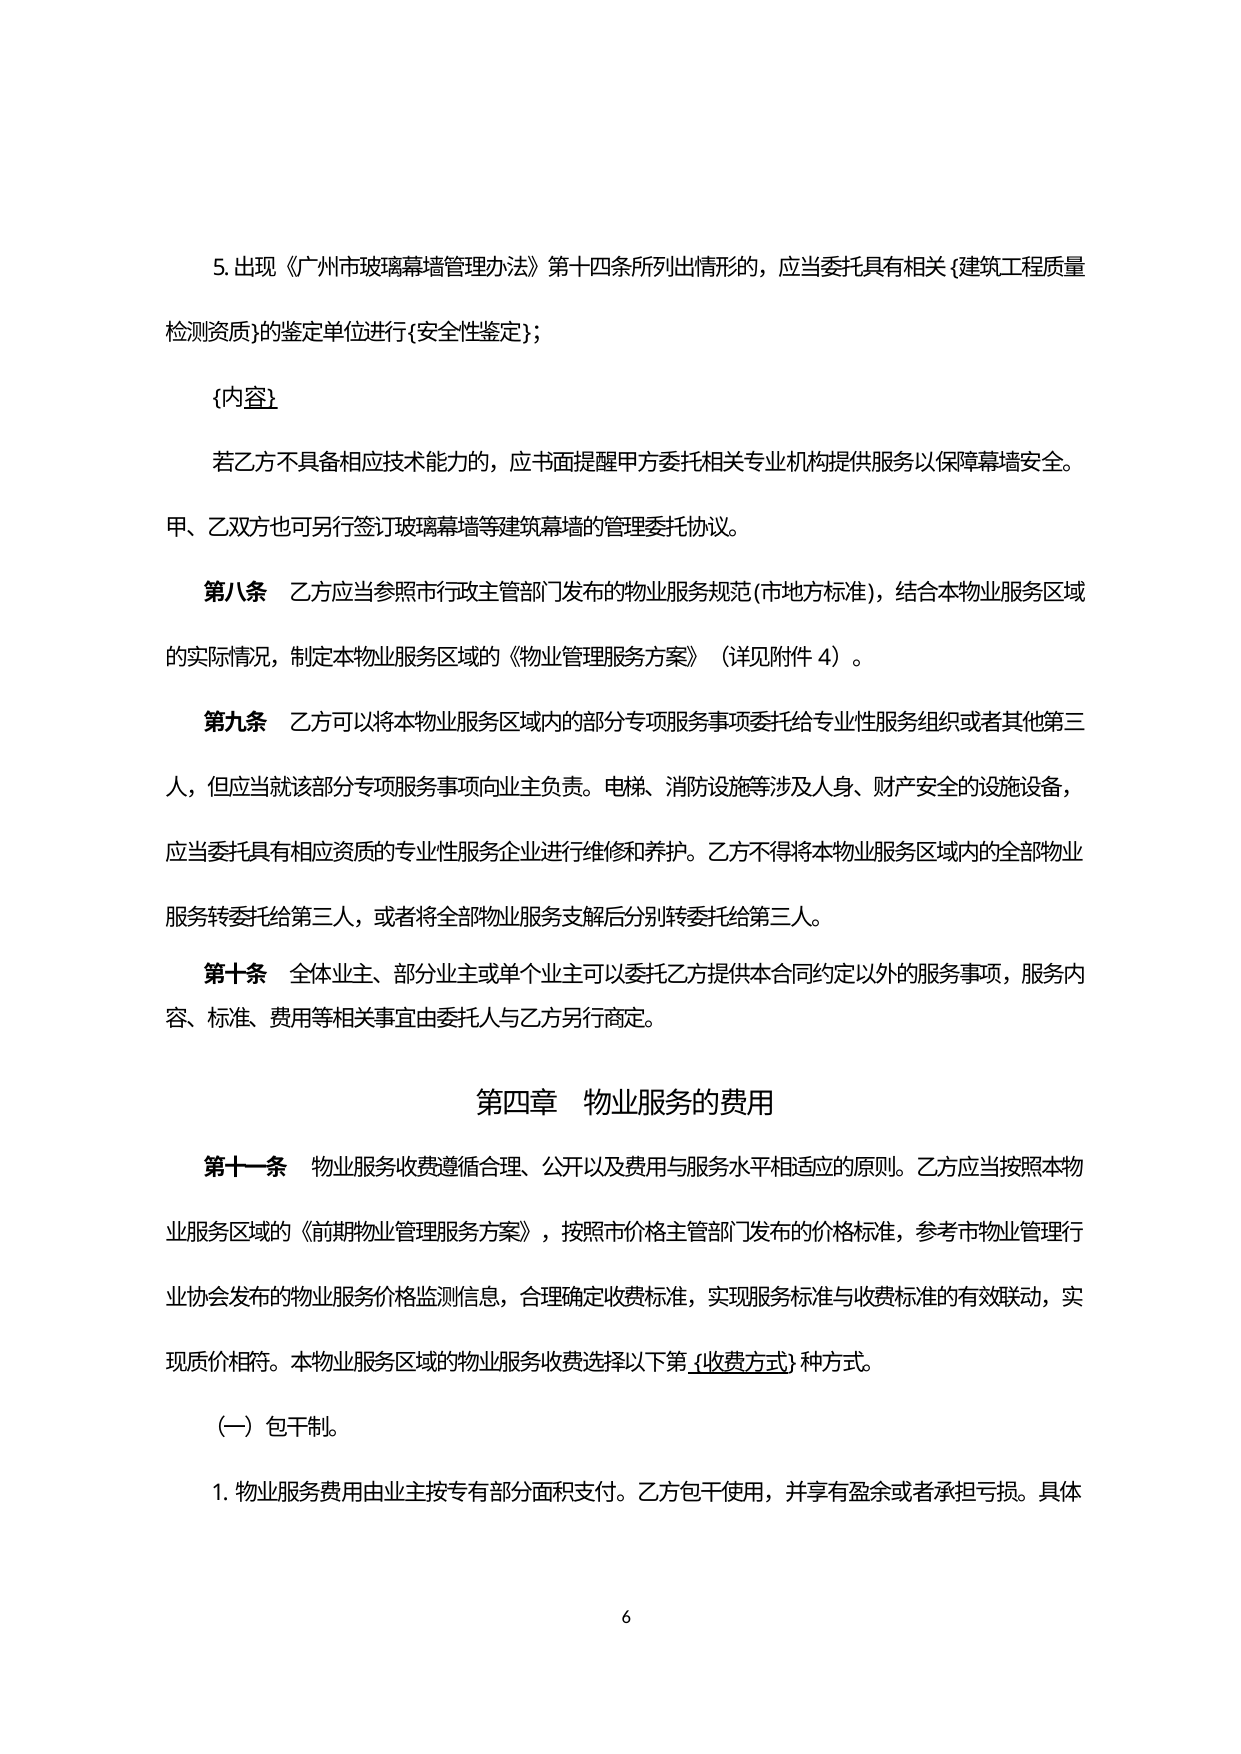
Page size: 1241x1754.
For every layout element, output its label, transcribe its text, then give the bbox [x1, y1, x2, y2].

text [165, 1458, 1087, 1523]
text 第四章 物业服务的费用 [165, 1068, 1087, 1133]
text 第十一条 物业服务收费遵循合理、公开以及费用与服务水平相适应的原则。乙方应当按照本物业服务区域的《前期物业管理服务方案》，按照市价格主管部门发布的价格标准，参考市物业管理行业协会发布的物业服务价格监测信息，合理确定收费标准，实现服务标准与收费标准的有效联动，实现质价相符。本物业服务区域的物业服务收费选择以下第 {收费方式} 种方式。 [165, 1133, 1087, 1393]
text {内容} [165, 363, 1087, 428]
text 第八条 乙方应当参照市行政主管部门发布的物业服务规范(市地方标准)，结合本物业服务区域的实际情况，制定本物业服务区域的《物业管理服务方案》（详见附件4）。 [165, 558, 1087, 688]
text 第九条 乙方可以将本物业服务区域内的部分专项服务事项委托给专业性服务组织或者其他第三人，但应当就该部分专项服务事项向业主负责。电梯、消防设施等涉及人身、财产安全的设施设备，应当委托具有相应资质的专业性服务企业进行维修和养护。乙方不得将本物业服务区域内的全部物业服务转委托给第三人，或者将全部物业服务支解后分别转委托给第三人。 [165, 688, 1087, 948]
text （一）包干制。 [165, 1393, 1087, 1458]
text 若乙方不具备相应技术能力的，应书面提醒甲方委托相关专业机构提供服务以保障幕墙安全。甲、乙双方也可另行签订玻璃幕墙等建筑幕墙的管理委托协议。 [165, 428, 1087, 558]
text 5. 出现《广州市玻璃幕墙管理办法》第十四条所列出情形的，应当委托具有相关{建筑工程质量检测资质}的鉴定单位进行{安全性鉴定}； [165, 233, 1087, 363]
text 第十条 全体业主、部分业主或单个业主可以委托乙方提供本合同约定以外的服务事项，服务内容、标准、费用等相关事宜由委托人与乙方另行商定。 [165, 948, 1087, 1035]
